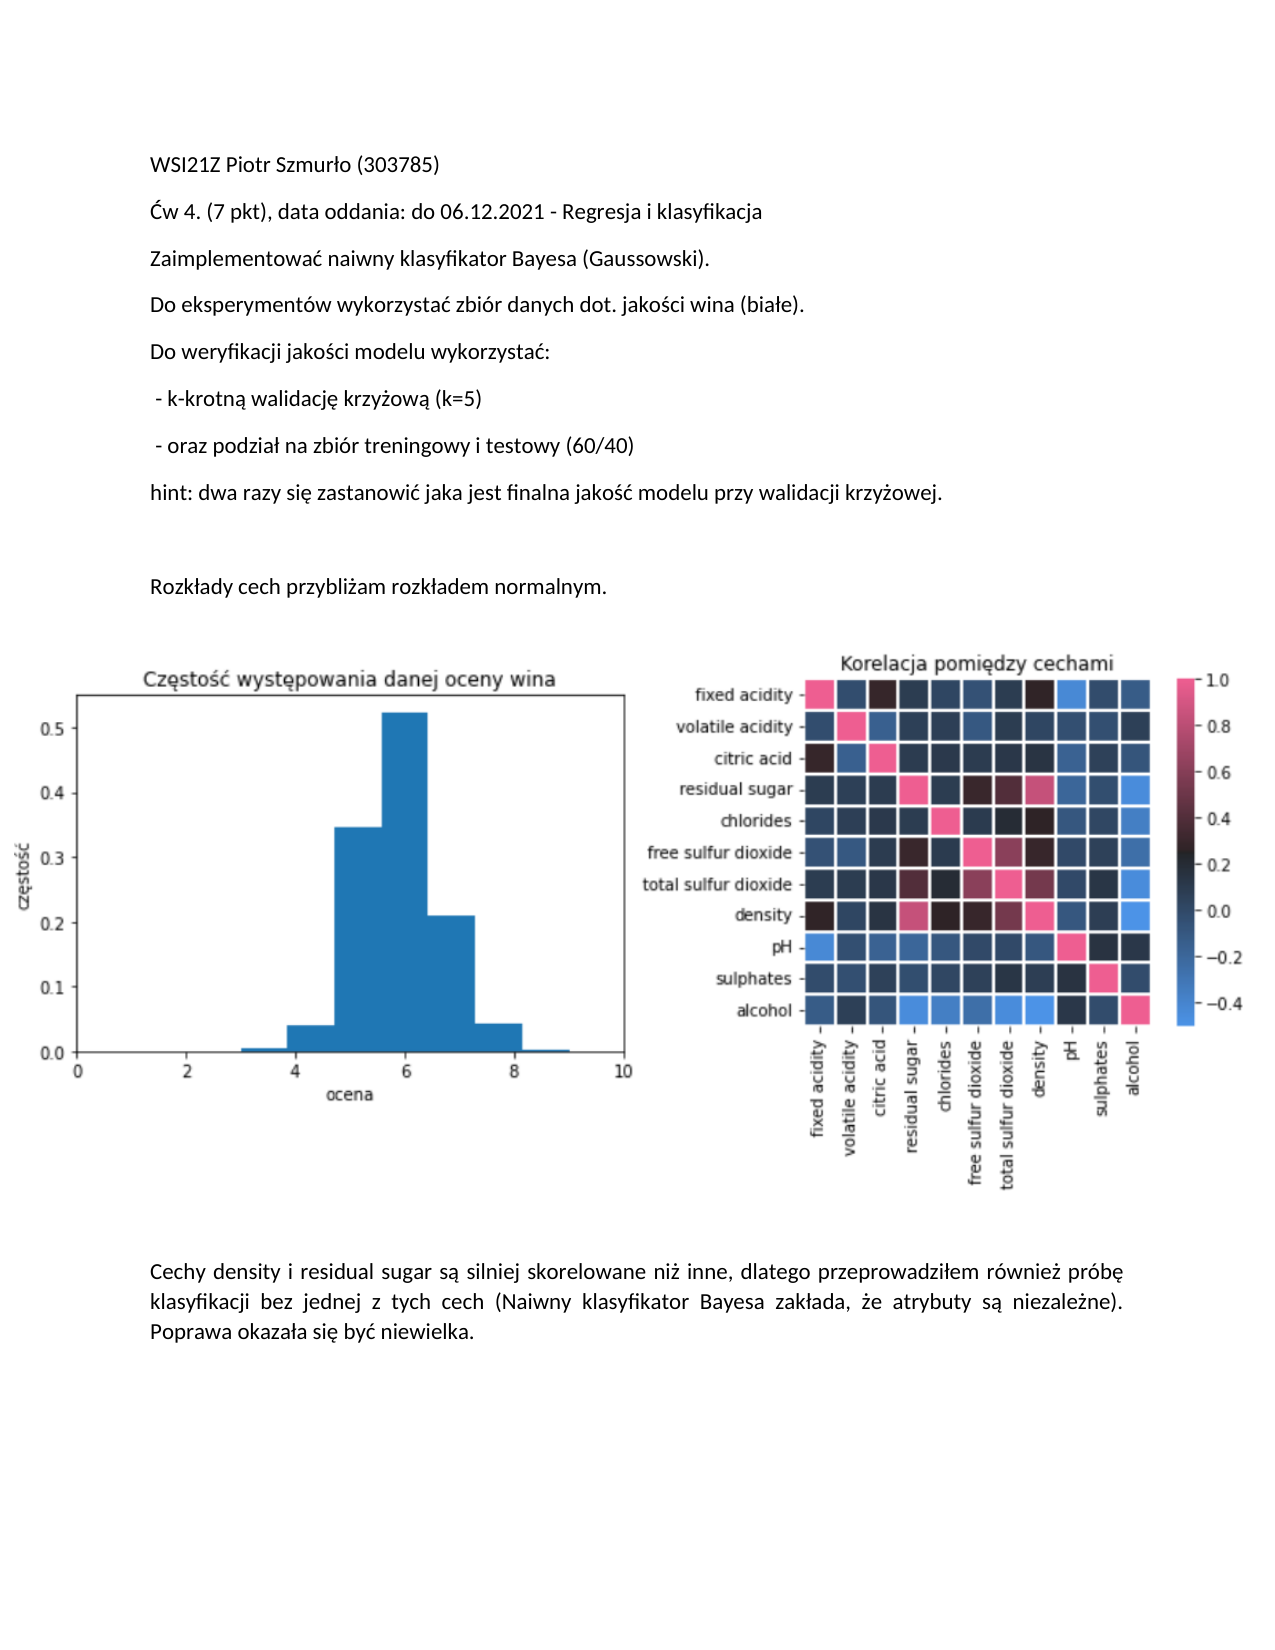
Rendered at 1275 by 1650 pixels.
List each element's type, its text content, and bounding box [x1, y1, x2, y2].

text Rozkłady cech przybliżam rozkładem normalnym. [150, 572, 1125, 600]
text Zaimplementować naiwny klasyfikator Bayesa (Gaussowski). [150, 244, 1125, 272]
text Ćw 4. (7 pkt), data oddania: do 06.12.2021 - Regresja i klasyfikacja [150, 197, 1125, 225]
text - oraz podział na zbiór treningowy i testowy (60/40) [150, 431, 1125, 459]
text hint: dwa razy się zastanowić jaka jest finalna jakość modelu przy walidacji krzyżowej. [150, 478, 1125, 506]
text Do weryfikacji jakości modelu wykorzystać: [150, 337, 1125, 366]
text WSI21Z Piotr Szmurło (303785) [150, 150, 1125, 178]
text Do eksperymentów wykorzystać zbiór danych dot. jakości wina (białe). [150, 291, 1125, 319]
picture [14, 649, 1254, 1196]
text Cechy density i residual sugar są silniej skorelowane niż inne, dlatego przeprowadziłem również próbę klasyfikacji bez jednej z tych cech (Naiwny klasyfikator Bayesa zakłada, że atrybuty są niezależne). Poprawa okazała się być niewielka. [150, 1257, 1125, 1345]
text - k-krotną walidację krzyżową (k=5) [150, 384, 1125, 412]
